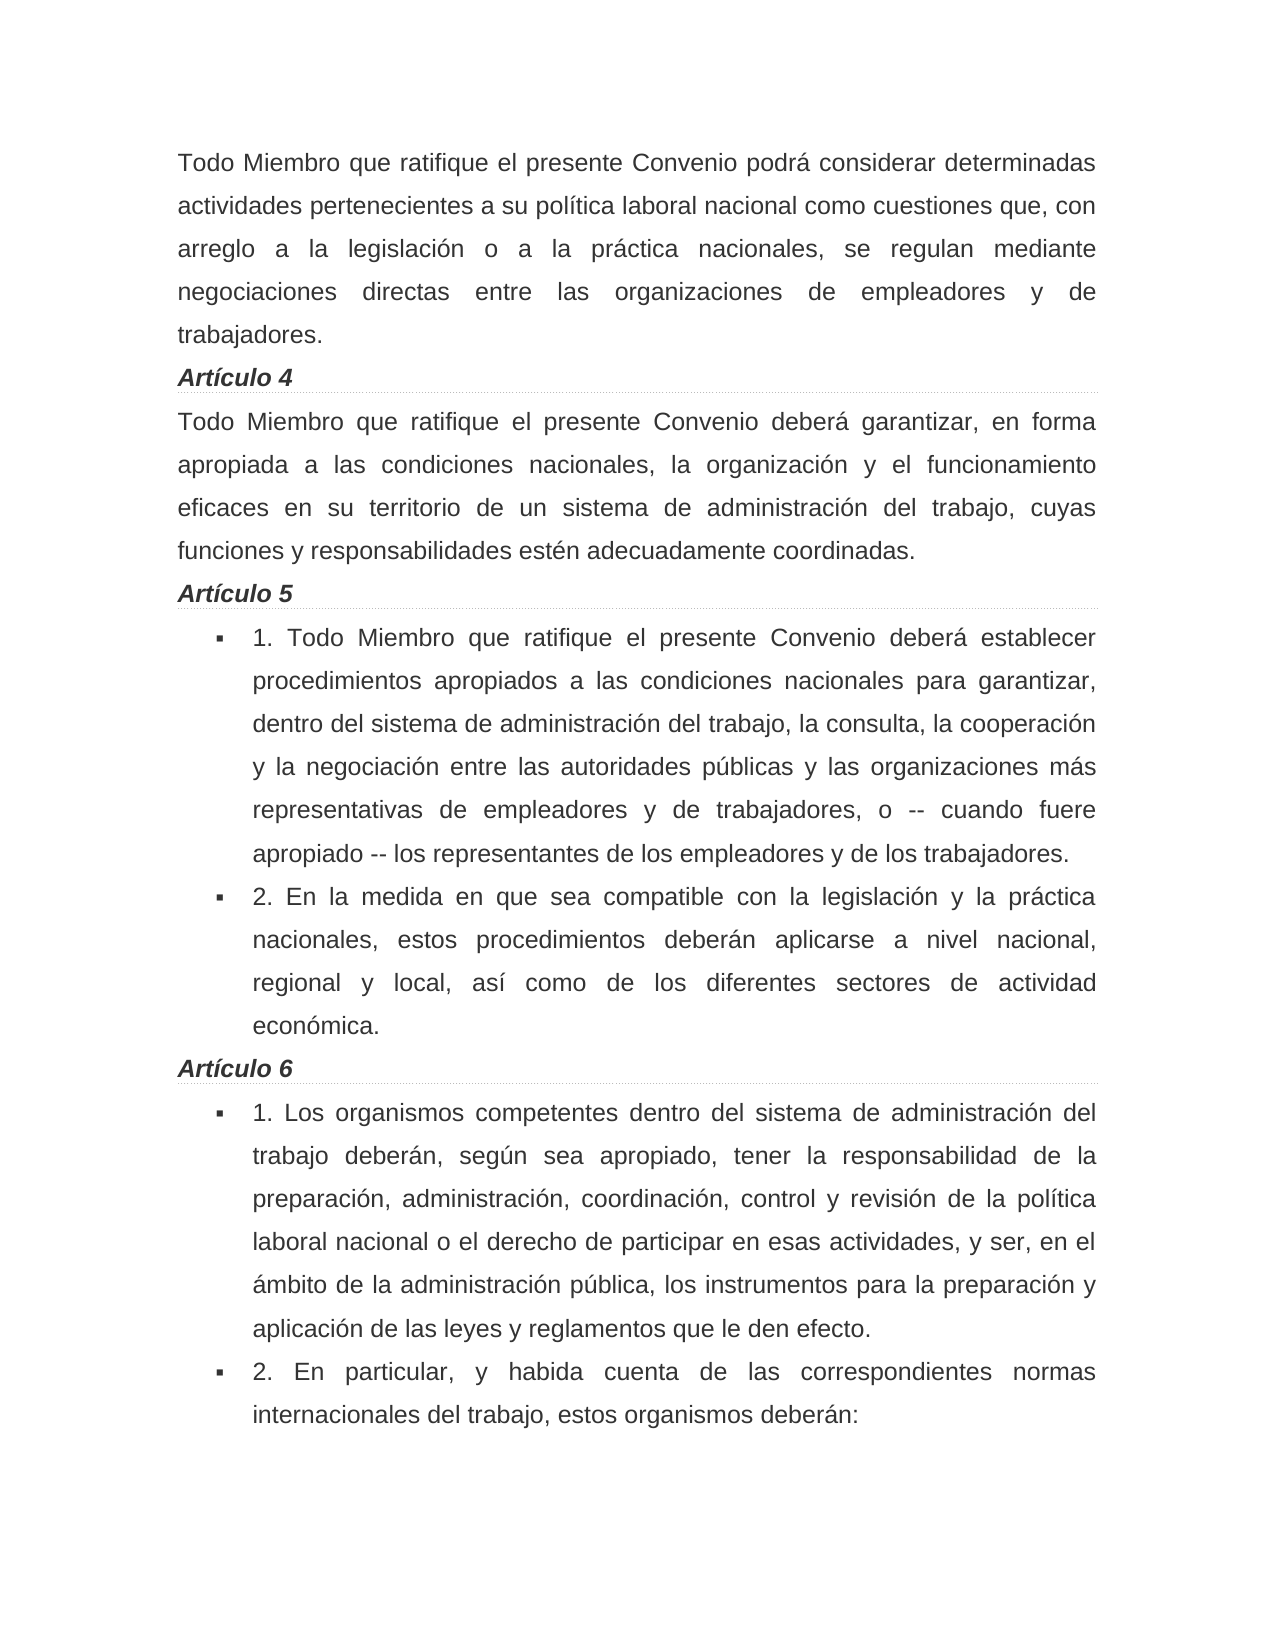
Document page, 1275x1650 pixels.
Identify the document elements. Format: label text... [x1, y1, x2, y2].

list 2. En la medida en que sea compatible con la legislación y la práctica nacionales, estos procedimientos deberán aplicarse a nivel nacional, regional y local, así como de los diferentes sectores de actividad económica. [215, 882, 1098, 1040]
text Artículo 6 [177, 1054, 1098, 1083]
text Artículo 4 [177, 363, 1098, 392]
text Artículo 5 [177, 579, 1098, 609]
list 2. En particular, y habida cuenta de las correspondientes normas internacionales del trabajo, estos organismos deberán: [215, 1357, 1098, 1428]
text Todo Miembro que ratifique el presente Convenio deberá garantizar, en forma apropiada a las condiciones nacionales, la organización y el funcionamiento eficaces en su territorio de un sistema de administración del trabajo, cuyas funciones y responsabilidades estén adecuadamente coordinadas. [177, 407, 1098, 565]
list 1. Todo Miembro que ratifique el presente Convenio deberá establecer procedimientos apropiados a las condiciones nacionales para garantizar, dentro del sistema de administración del trabajo, la consulta, la cooperación y la negociación entre las autoridades públicas y las organizaciones más representativas de empleadores y de trabajadores, o -- cuando fuere apropiado -- los representantes de los empleadores y de los trabajadores. [215, 623, 1098, 867]
text Todo Miembro que ratifique el presente Convenio podrá considerar determinadas actividades pertenecientes a su política laboral nacional como cuestiones que, con arreglo a la legislación o a la práctica nacionales, se regulan mediante negociaciones directas entre las organizaciones de empleadores y de trabajadores. [177, 148, 1098, 349]
list 1. Los organismos competentes dentro del sistema de administración del trabajo deberán, según sea apropiado, tener la responsabilidad de la preparación, administración, coordinación, control y revisión de la política laboral nacional o el derecho de participar en esas actividades, y ser, en el ámbito de la administración pública, los instrumentos para la preparación y aplicación de las leyes y reglamentos que le den efecto. [215, 1098, 1098, 1342]
